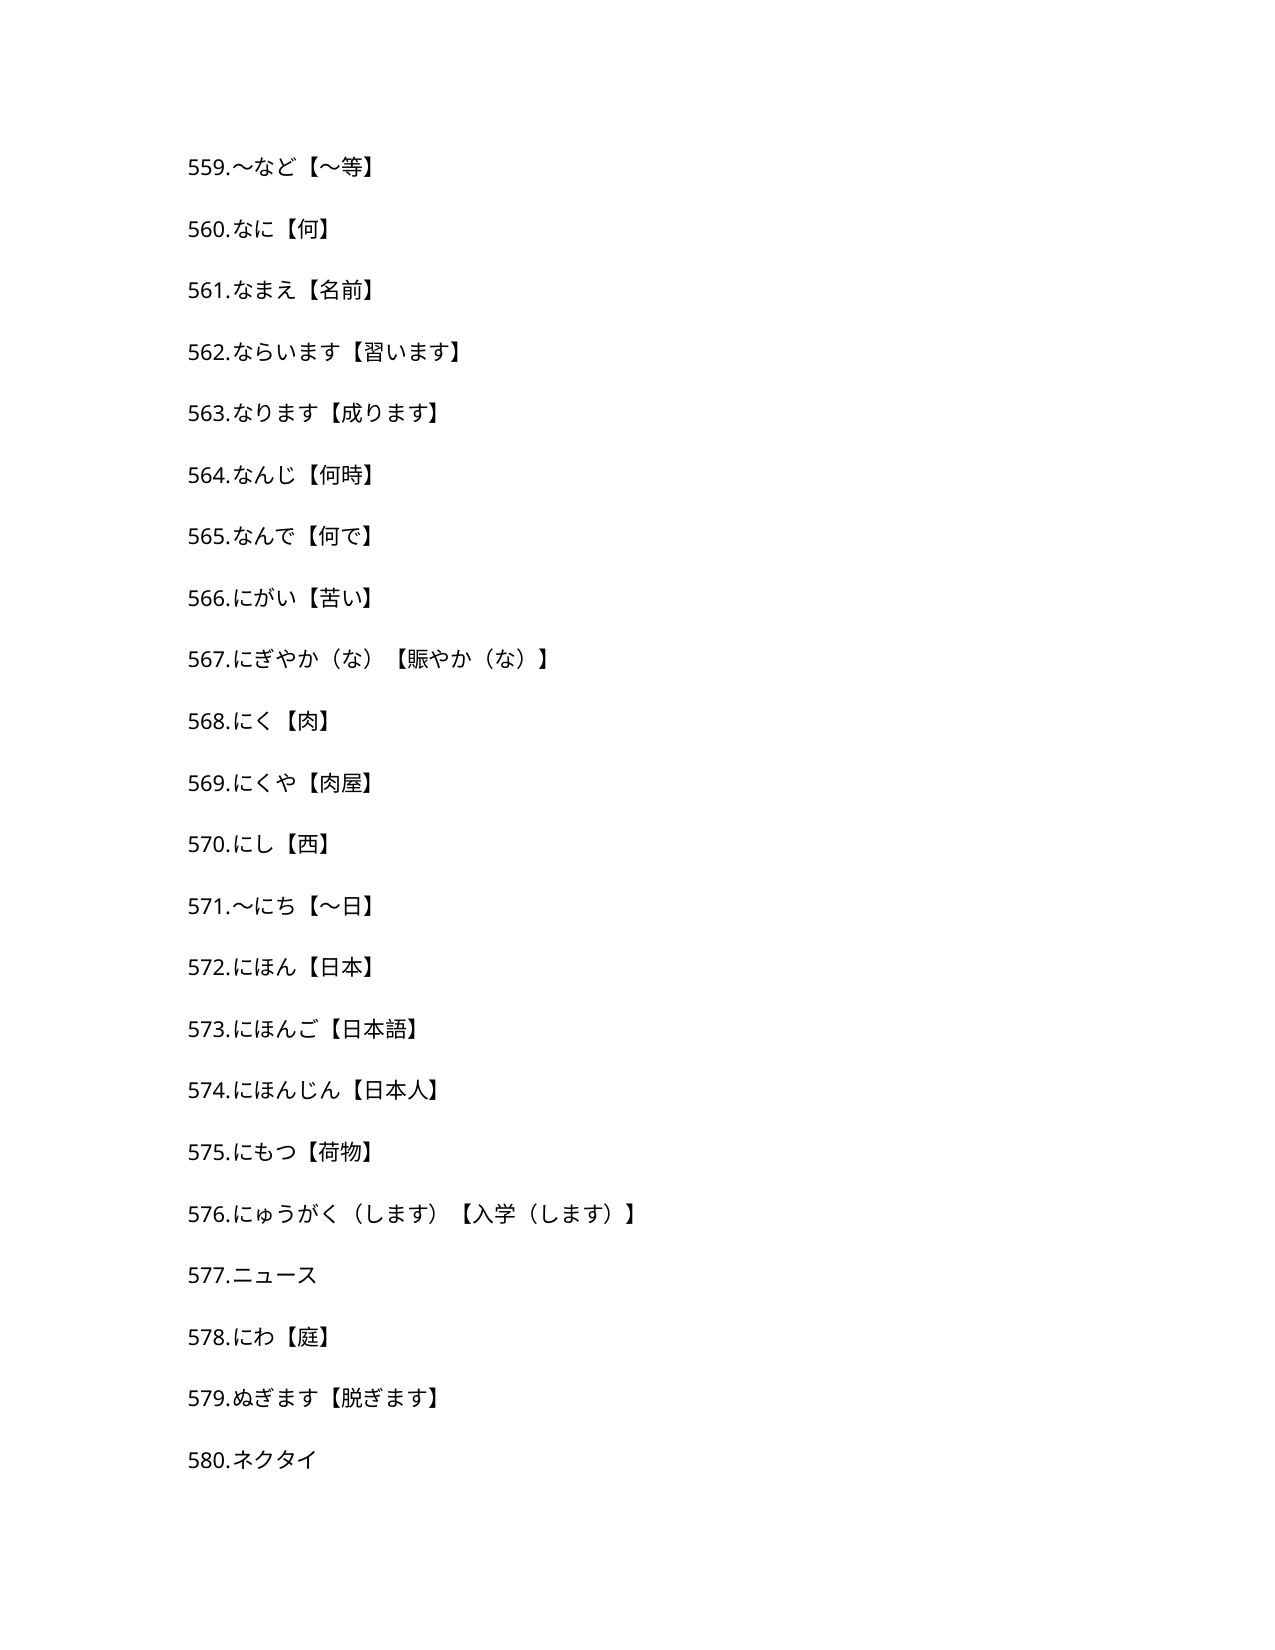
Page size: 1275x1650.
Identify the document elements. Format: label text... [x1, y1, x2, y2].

list にくや【肉屋】 [187, 766, 1087, 797]
list にもつ【荷物】 [187, 1135, 1087, 1167]
list なります【成ります】 [187, 396, 1087, 428]
list なまえ【名前】 [187, 273, 1087, 305]
list なに【何】 [187, 212, 1087, 243]
list ～など【～等】 [187, 150, 1087, 182]
list にし【西】 [187, 827, 1087, 859]
list にぎやか（な）【賑やか（な）】 [187, 642, 1087, 674]
list ネクタイ [187, 1443, 1087, 1474]
list にく【肉】 [187, 704, 1087, 736]
list にがい【苦い】 [187, 581, 1087, 613]
list なんじ【何時】 [187, 458, 1087, 489]
list ～にち【～日】 [187, 889, 1087, 921]
list にゅうがく（します）【入学（します）】 [187, 1197, 1087, 1228]
list にわ【庭】 [187, 1320, 1087, 1351]
list ぬぎます【脱ぎます】 [187, 1381, 1087, 1413]
list にほんご【日本語】 [187, 1012, 1087, 1044]
list ならいます【習います】 [187, 335, 1087, 366]
list にほんじん【日本人】 [187, 1073, 1087, 1105]
list ニュース [187, 1258, 1087, 1290]
list なんで【何で】 [187, 519, 1087, 551]
list にほん【日本】 [187, 950, 1087, 982]
